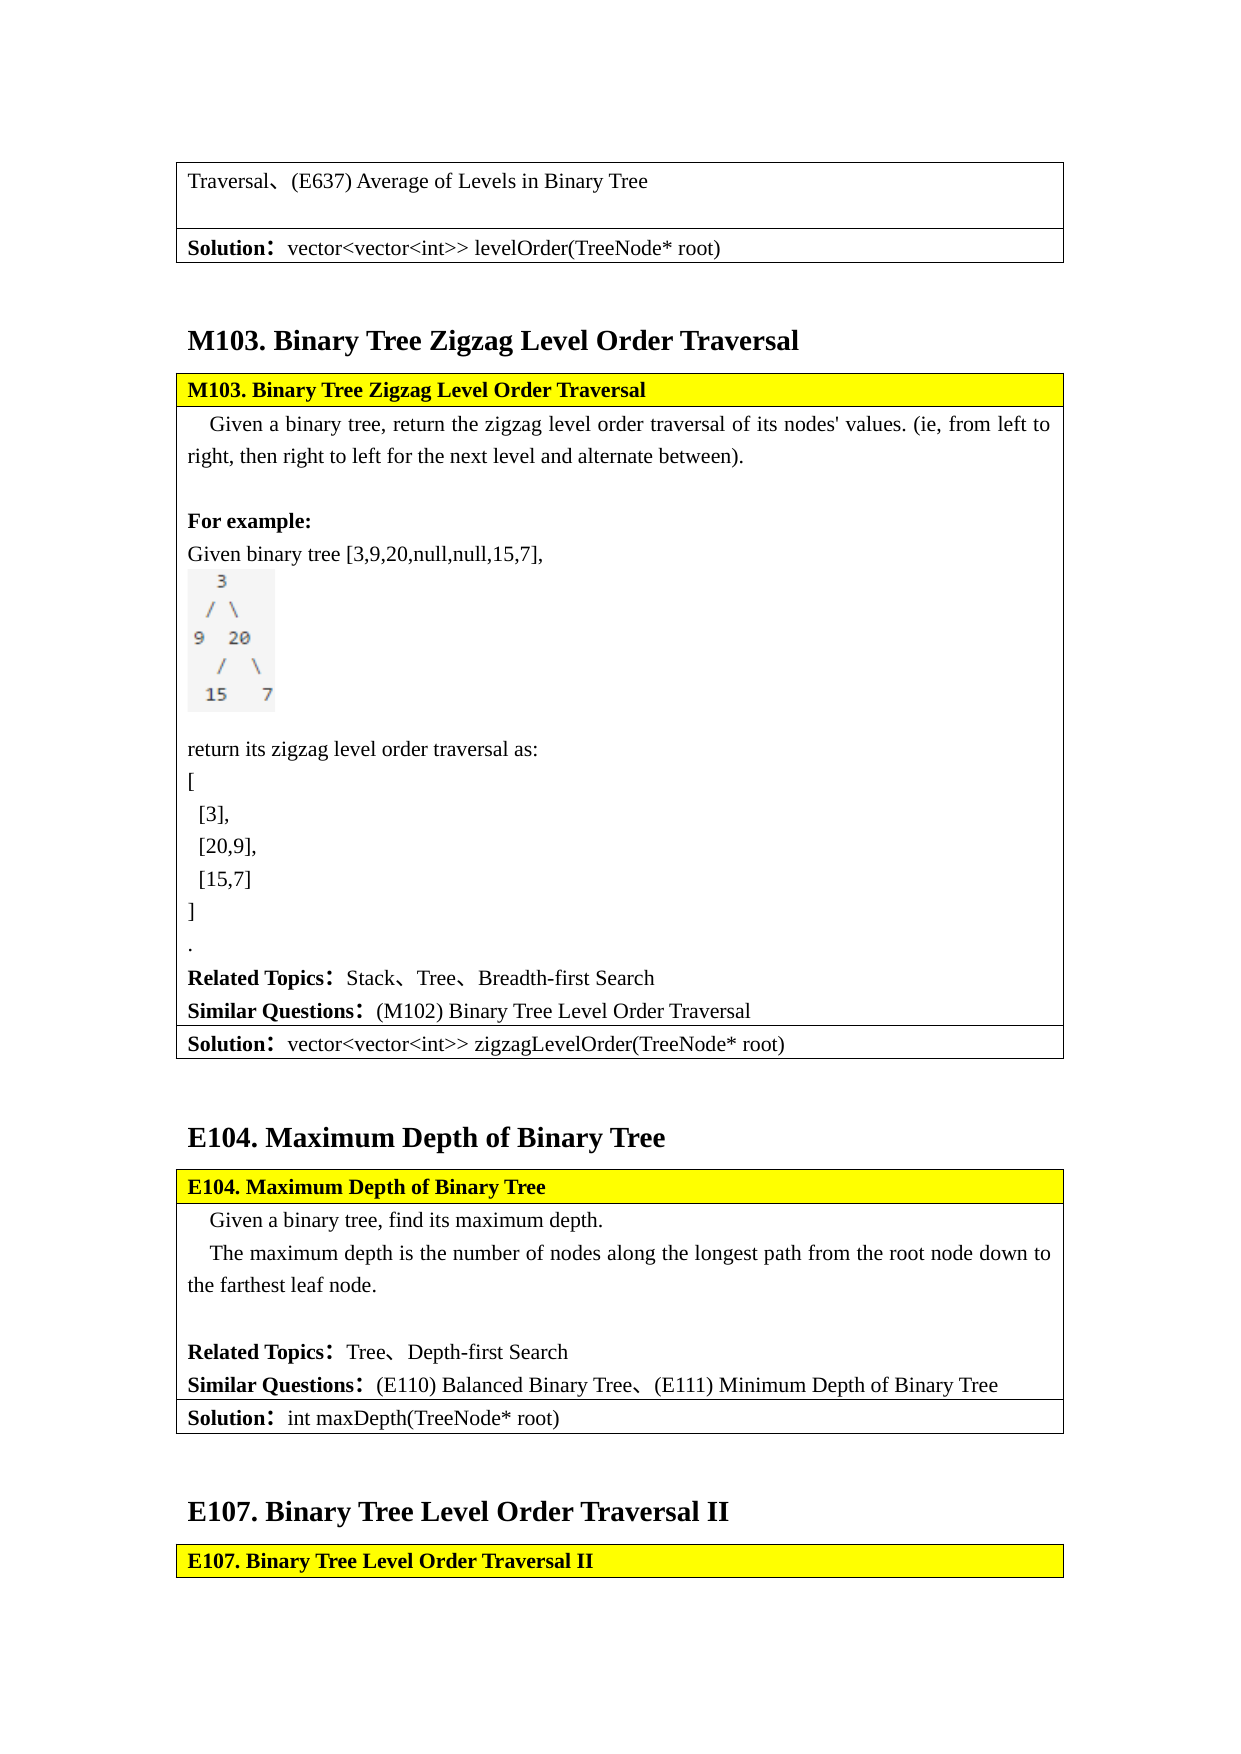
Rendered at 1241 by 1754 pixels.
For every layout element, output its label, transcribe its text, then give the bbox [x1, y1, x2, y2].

picture [187, 569, 275, 712]
table_header E104. Maximum Depth of Binary Tree [177, 1170, 1063, 1203]
table_cell Given a binary tree, return the zigzag level order traversal of its nodes' values. (ie, from left to right, then right to left for the next level and alternate between). For example: Given binary tree [3,9,20,null,null,15,7], return its zigzag level order traversal as: [ [3], [20,9], [15,7] ] . Related Topics：Stack、Tree、Breadth-first Search Similar Questions：(M102) Binary Tree Level Order Traversal [177, 407, 1063, 1025]
table_cell Solution：int maxDepth(TreeNode* root) [177, 1400, 1063, 1432]
table_cell Given a binary tree, find its maximum depth. The maximum depth is the number of nodes along the longest path from the root node down to the farthest leaf node. Related Topics：Tree、Depth-first Search Similar Questions：(E110) Balanced Binary Tree、(E111) Minimum Depth of Binary Tree [177, 1204, 1063, 1399]
subtitle E104. Maximum Depth of Binary Tree [187, 1104, 1053, 1169]
table_header E107. Binary Tree Level Order Traversal II [177, 1545, 1063, 1577]
table_cell Solution：vector<vector<int>> levelOrder(TreeNode* root) [177, 229, 1063, 262]
table_header M103. Binary Tree Zigzag Level Order Traversal [177, 374, 1063, 406]
subtitle E107. Binary Tree Level Order Traversal II [187, 1478, 1053, 1543]
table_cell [177, 163, 1063, 228]
subtitle M103. Binary Tree Zigzag Level Order Traversal [187, 308, 1053, 373]
table_cell Solution：vector<vector<int>> zigzagLevelOrder(TreeNode* root) [177, 1026, 1063, 1058]
